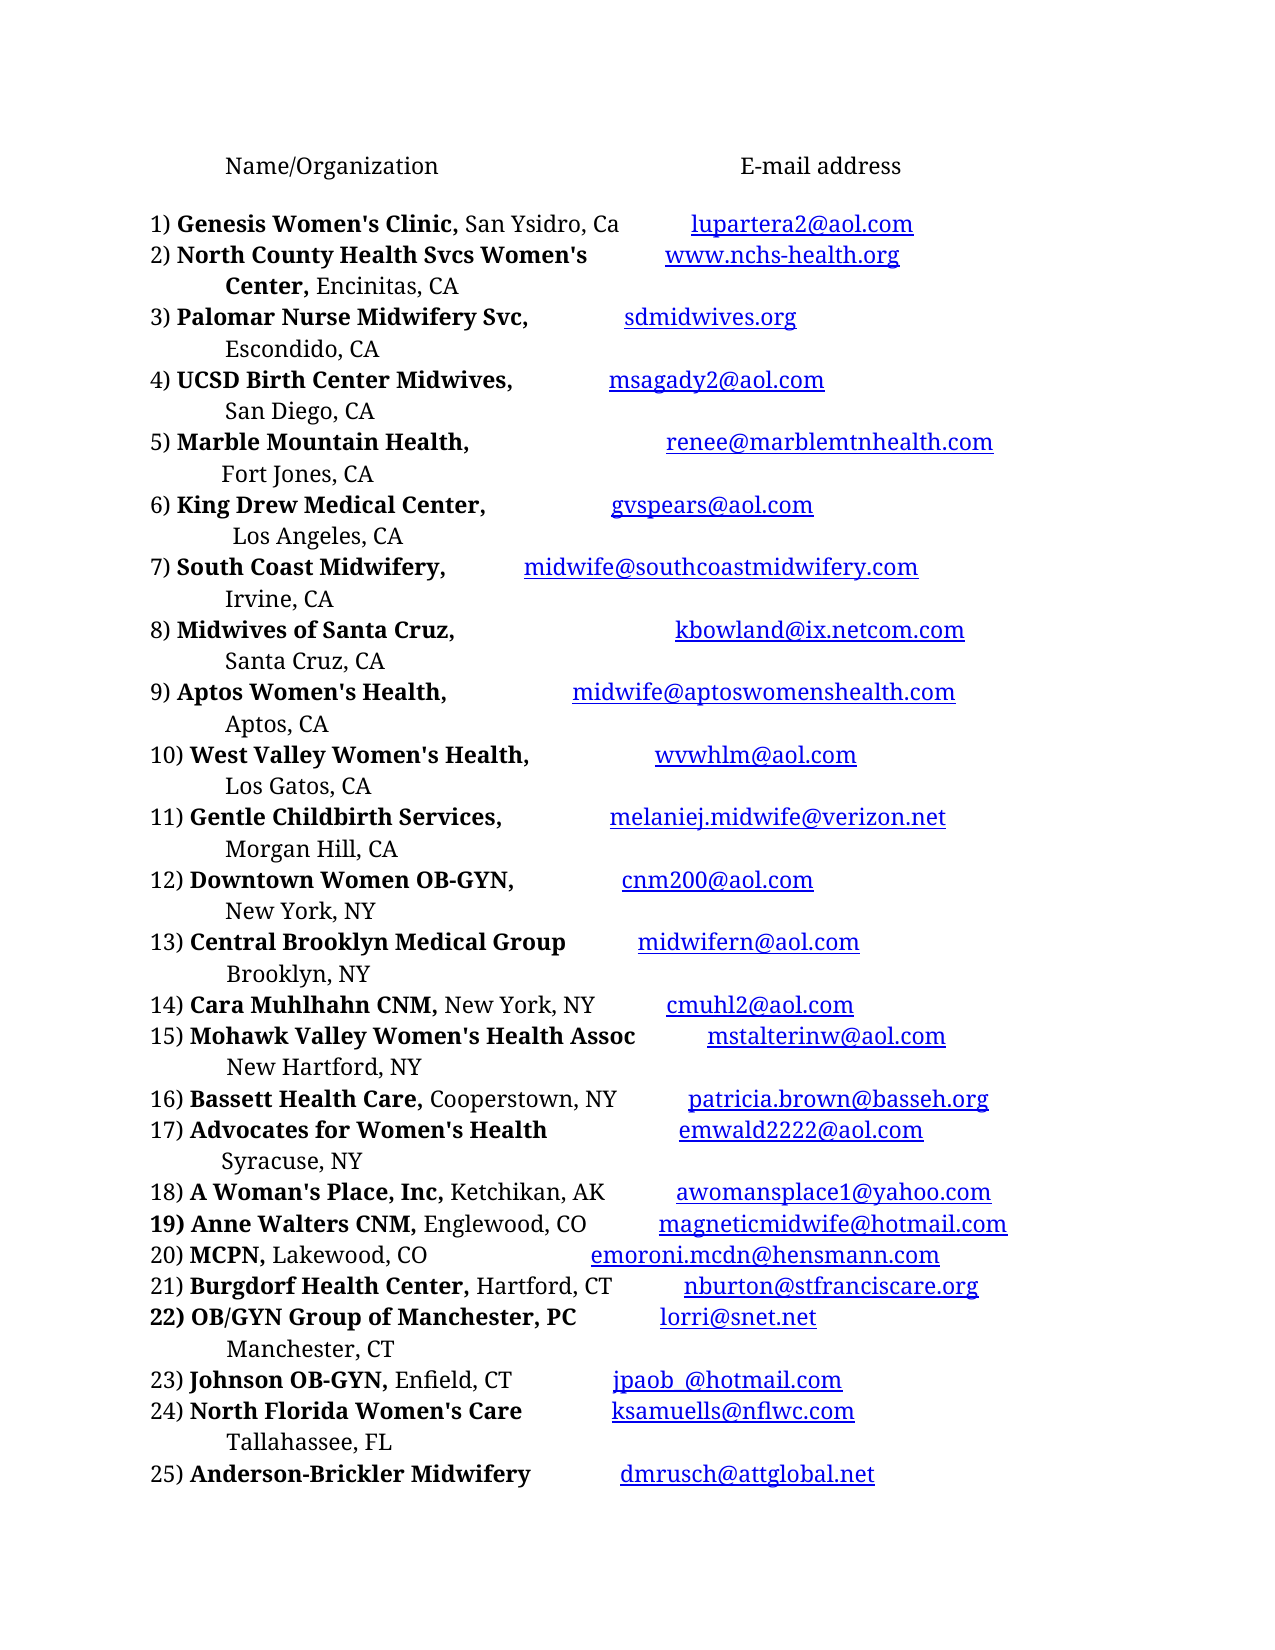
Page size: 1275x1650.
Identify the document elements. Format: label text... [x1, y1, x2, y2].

text 20) MCPN, Lakewood, CO emoroni.mcdn@hensmann.com [150, 1239, 1125, 1270]
text Santa Cruz, CA [150, 645, 1125, 676]
text Center, Encinitas, CA [150, 270, 1125, 301]
text 14) Cara Muhlhahn CNM, New York, NY cmuhl2@aol.com [150, 989, 1125, 1020]
text Name/Organization E-mail address [150, 150, 1125, 181]
text New York, NY [150, 895, 1125, 926]
text 25) Anderson-Brickler Midwifery dmrusch@attglobal.net [150, 1458, 1125, 1489]
text San Diego, CA [150, 395, 1125, 426]
text New Hartford, NY [150, 1051, 1125, 1083]
text 8) Midwives of Santa Cruz, kbowland@ix.netcom.com [150, 614, 1125, 645]
text 3) Palomar Nurse Midwifery Svc, sdmidwives.org [150, 301, 1125, 333]
text 21) Burgdorf Health Center, Hartford, CT nburton@stfranciscare.org [150, 1270, 1125, 1301]
text Manchester, CT [150, 1333, 1125, 1364]
text 11) Gentle Childbirth Services, melaniej.midwife@verizon.net [150, 801, 1125, 833]
text Syracuse, NY [150, 1145, 1125, 1176]
text 17) Advocates for Women's Health emwald2222@aol.com [150, 1114, 1125, 1145]
text 5) Marble Mountain Health, renee@marblemtnhealth.com [150, 426, 1125, 458]
text Brooklyn, NY [150, 958, 1125, 989]
text Escondido, CA [150, 333, 1125, 364]
text Irvine, CA [150, 583, 1125, 614]
text Fort Jones, CA [150, 458, 1125, 489]
text 15) Mohawk Valley Women's Health Assoc mstalterinw@aol.com [150, 1020, 1125, 1051]
text 23) Johnson OB-GYN, Enfield, CT jpaob_@hotmail.com [150, 1364, 1125, 1395]
text 6) King Drew Medical Center, gvspears@aol.com [150, 489, 1125, 520]
text 1) Genesis Women's Clinic, San Ysidro, Ca lupartera2@aol.com [150, 208, 1125, 239]
text Los Gatos, CA [150, 770, 1125, 801]
text 19) Anne Walters CNM, Englewood, CO magneticmidwife@hotmail.com [150, 1208, 1125, 1239]
text 9) Aptos Women's Health, midwife@aptoswomenshealth.com [150, 676, 1125, 708]
text 7) South Coast Midwifery, midwife@southcoastmidwifery.com [150, 551, 1125, 583]
text Los Angeles, CA [150, 520, 1125, 551]
text 4) UCSD Birth Center Midwives, msagady2@aol.com [150, 364, 1125, 395]
text Aptos, CA [150, 708, 1125, 739]
text 13) Central Brooklyn Medical Group midwifern@aol.com [150, 926, 1125, 958]
text Tallahassee, FL [150, 1426, 1125, 1458]
text 12) Downtown Women OB-GYN, cnm200@aol.com [150, 864, 1125, 895]
text Morgan Hill, CA [150, 833, 1125, 864]
text 2) North County Health Svcs Women's www.nchs-health.org [150, 239, 1125, 270]
text 18) A Woman's Place, Inc, Ketchikan, AK awomansplace1@yahoo.com [150, 1176, 1125, 1208]
text 16) Bassett Health Care, Cooperstown, NY patricia.brown@basseh.org [150, 1083, 1125, 1114]
text 10) West Valley Women's Health, wvwhlm@aol.com [150, 739, 1125, 770]
text 24) North Florida Women's Care ksamuells@nflwc.com [150, 1395, 1125, 1426]
text 22) OB/GYN Group of Manchester, PC lorri@snet.net [150, 1301, 1125, 1333]
